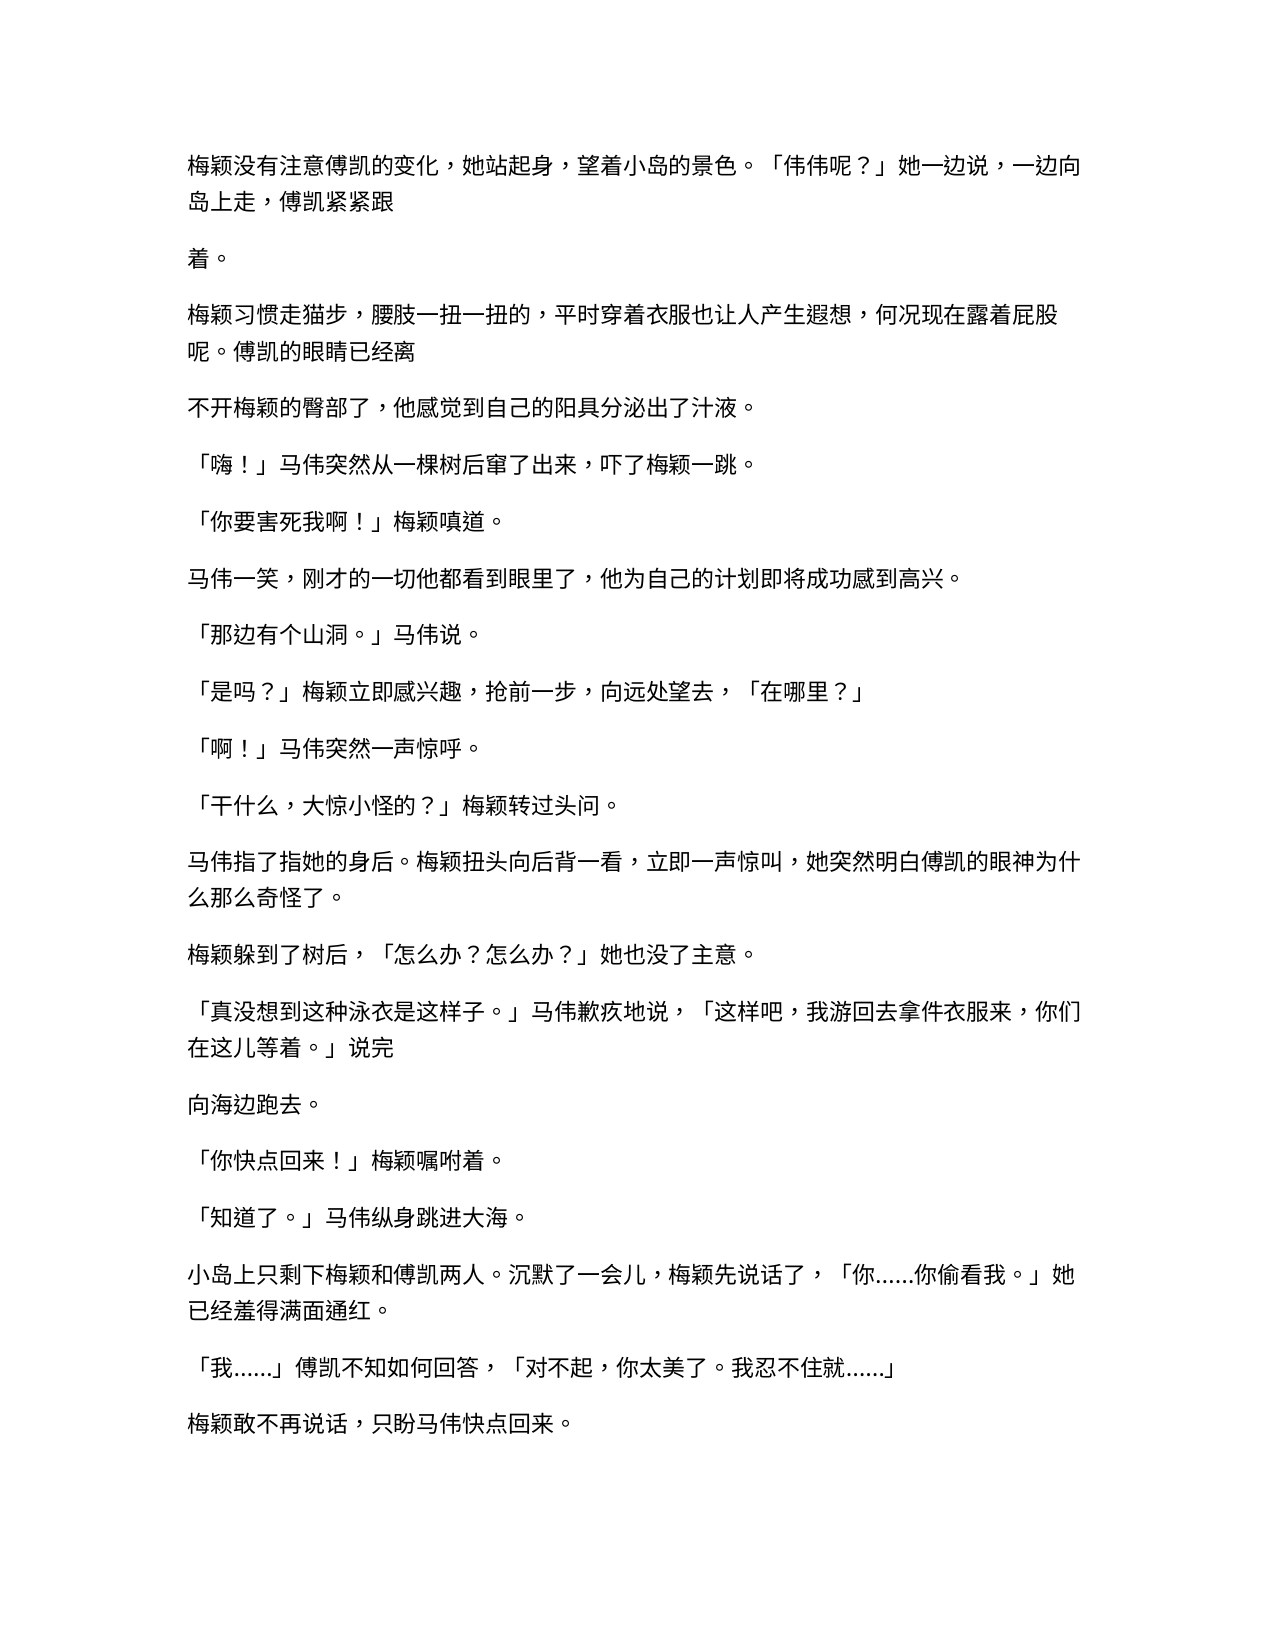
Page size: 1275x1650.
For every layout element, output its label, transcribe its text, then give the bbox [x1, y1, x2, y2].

text 「是吗？」梅颖立即感兴趣，抢前一步，向远处望去，「在哪里？」 [187, 676, 1087, 707]
text 「我……」傅凯不知如何回答，「对不起，你太美了。我忍不住就……」 [187, 1352, 1087, 1383]
text 小岛上只剩下梅颖和傅凯两人。沉默了一会儿，梅颖先说话了，「你……你偷看我。」她已经羞得满面通红。 [187, 1259, 1087, 1326]
text 「知道了。」马伟纵身跳进大海。 [187, 1202, 1087, 1233]
text 马伟一笑，刚才的一切他都看到眼里了，他为自己的计划即将成功感到高兴。 [187, 562, 1087, 594]
text 「你快点回来！」梅颖嘱咐着。 [187, 1145, 1087, 1177]
text 梅颖敢不再说话，只盼马伟快点回来。 [187, 1408, 1087, 1439]
text 梅颖躲到了树后，「怎么办？怎么办？」她也没了主意。 [187, 939, 1087, 970]
text 梅颖习惯走猫步，腰肢一扭一扭的，平时穿着衣服也让人产生遐想，何况现在露着屁股呢。傅凯的眼睛已经离 [187, 299, 1087, 367]
text 马伟指了指她的身后。梅颖扭头向后背一看，立即一声惊叫，她突然明白傅凯的眼神为什么那么奇怪了。 [187, 846, 1087, 913]
text 不开梅颖的臀部了，他感觉到自己的阳具分泌出了汁液。 [187, 392, 1087, 423]
text 「嗨！」马伟突然从一棵树后窜了出来，吓了梅颖一跳。 [187, 449, 1087, 480]
text 「干什么，大惊小怪的？」梅颖转过头问。 [187, 789, 1087, 821]
text 「你要害死我啊！」梅颖嗔道。 [187, 506, 1087, 537]
text 「真没想到这种泳衣是这样子。」马伟歉疚地说，「这样吧，我游回去拿件衣服来，你们在这儿等着。」说完 [187, 996, 1087, 1063]
text 「那边有个山洞。」马伟说。 [187, 619, 1087, 651]
text 向海边跑去。 [187, 1088, 1087, 1120]
text 着。 [187, 243, 1087, 274]
text 「啊！」马伟突然一声惊呼。 [187, 733, 1087, 764]
text 梅颖没有注意傅凯的变化，她站起身，望着小岛的景色。「伟伟呢？」她一边说，一边向岛上走，傅凯紧紧跟 [187, 150, 1087, 217]
